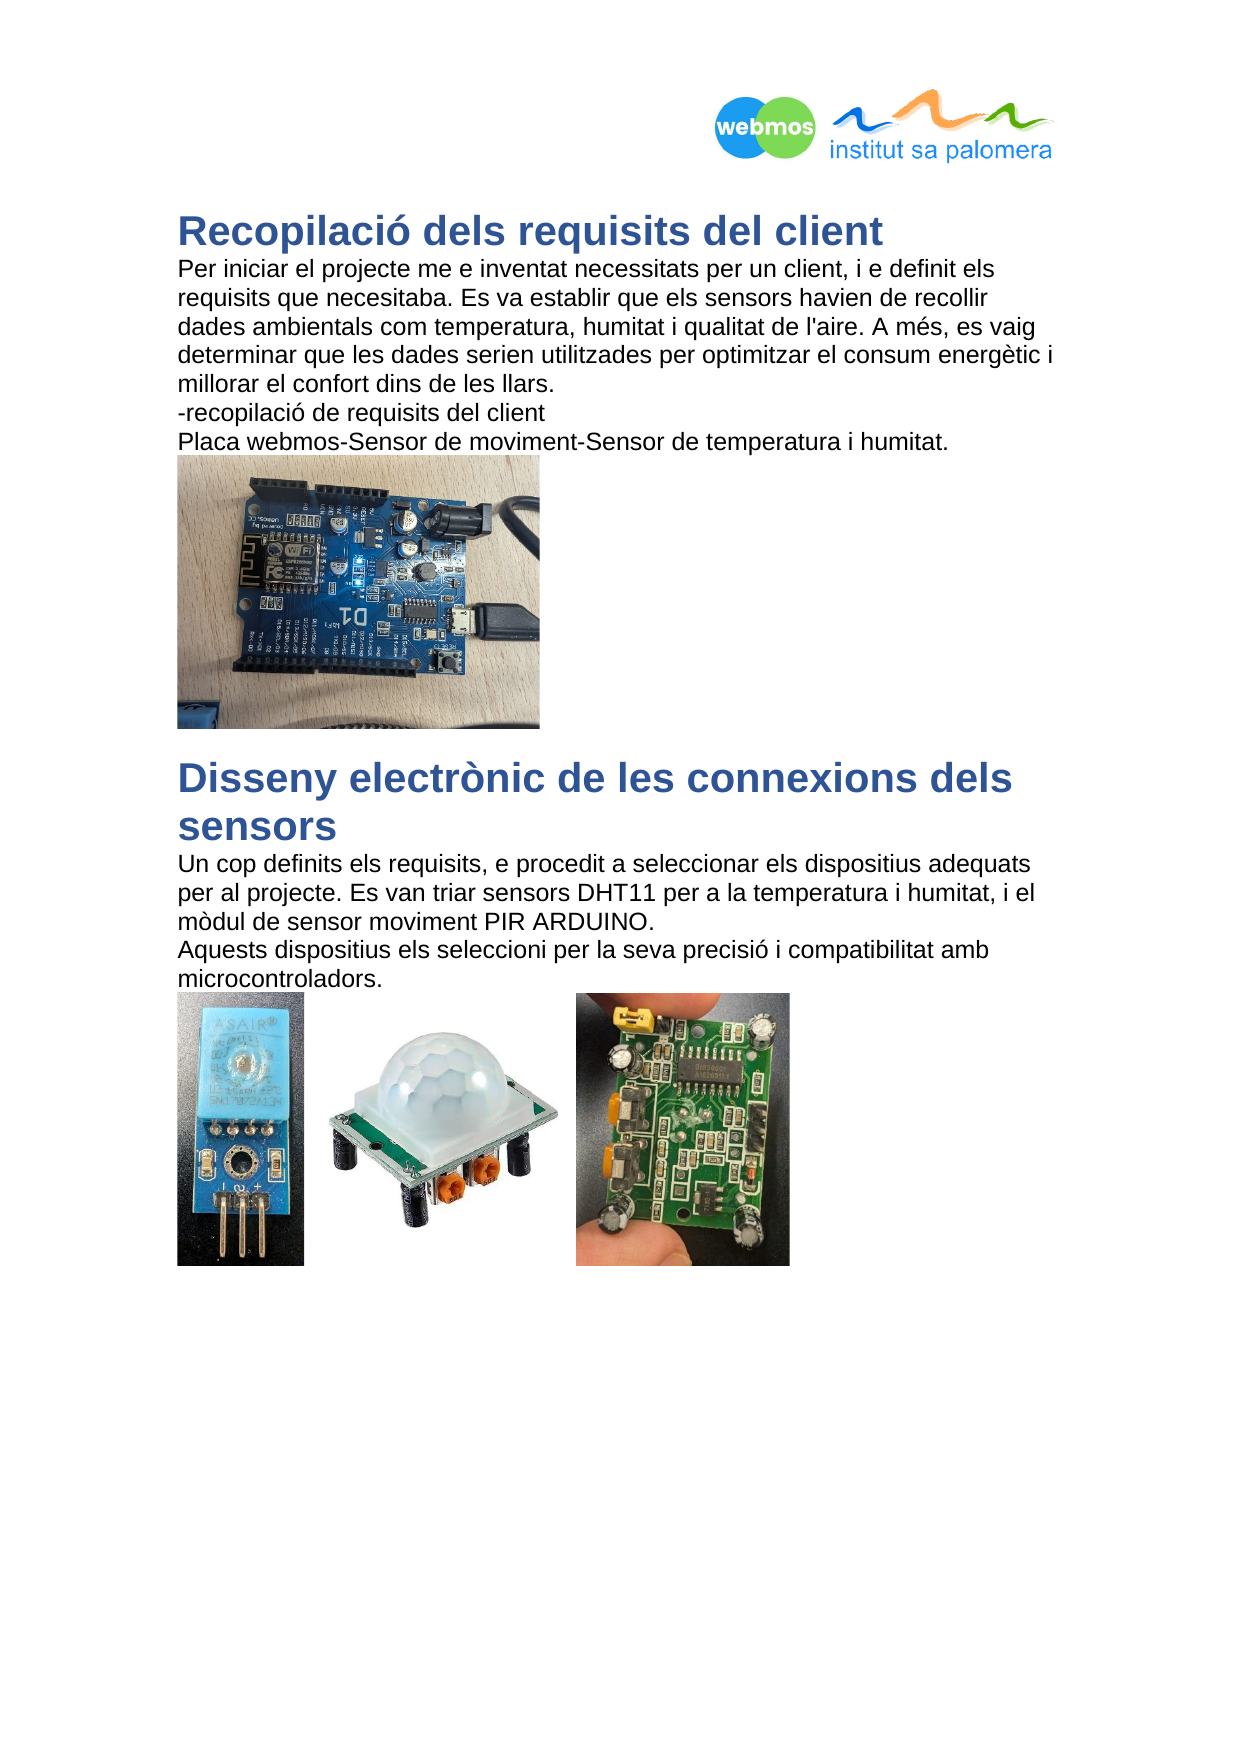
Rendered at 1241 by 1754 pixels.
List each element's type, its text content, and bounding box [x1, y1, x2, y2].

text -recopilació de requisits del client [177, 398, 1063, 427]
picture [177, 992, 790, 1266]
subtitle Recopilació dels requisits del client [177, 206, 1063, 254]
text Aquests dispositius els seleccioni per la seva precisió i compatibilitat amb microcontroladors. [177, 935, 1063, 993]
text Per iniciar el projecte me e inventat necessitats per un client, i e definit els requisits que necesitaba. Es va establir que els sensors havien de recollir dades ambientals com temperatura, humitat i qualitat de l'aire. A més, es vaig determinar que les dades serien utilitzades per optimitzar el consum energètic i millorar el confort dins de les llars. [177, 254, 1063, 398]
text Un cop definits els requisits, e procedit a seleccionar els dispositius adequats per al projecte. Es van triar sensors DHT11 per a la temperatura i humitat, i el mòdul de sensor moviment PIR ARDUINO. [177, 849, 1063, 935]
picture [177, 455, 540, 729]
text Placa webmos-Sensor de moviment-Sensor de temperatura i humitat. [177, 427, 1063, 455]
subtitle Disseny electrònic de les connexions dels sensors [177, 753, 1063, 849]
picture [711, 73, 1064, 182]
